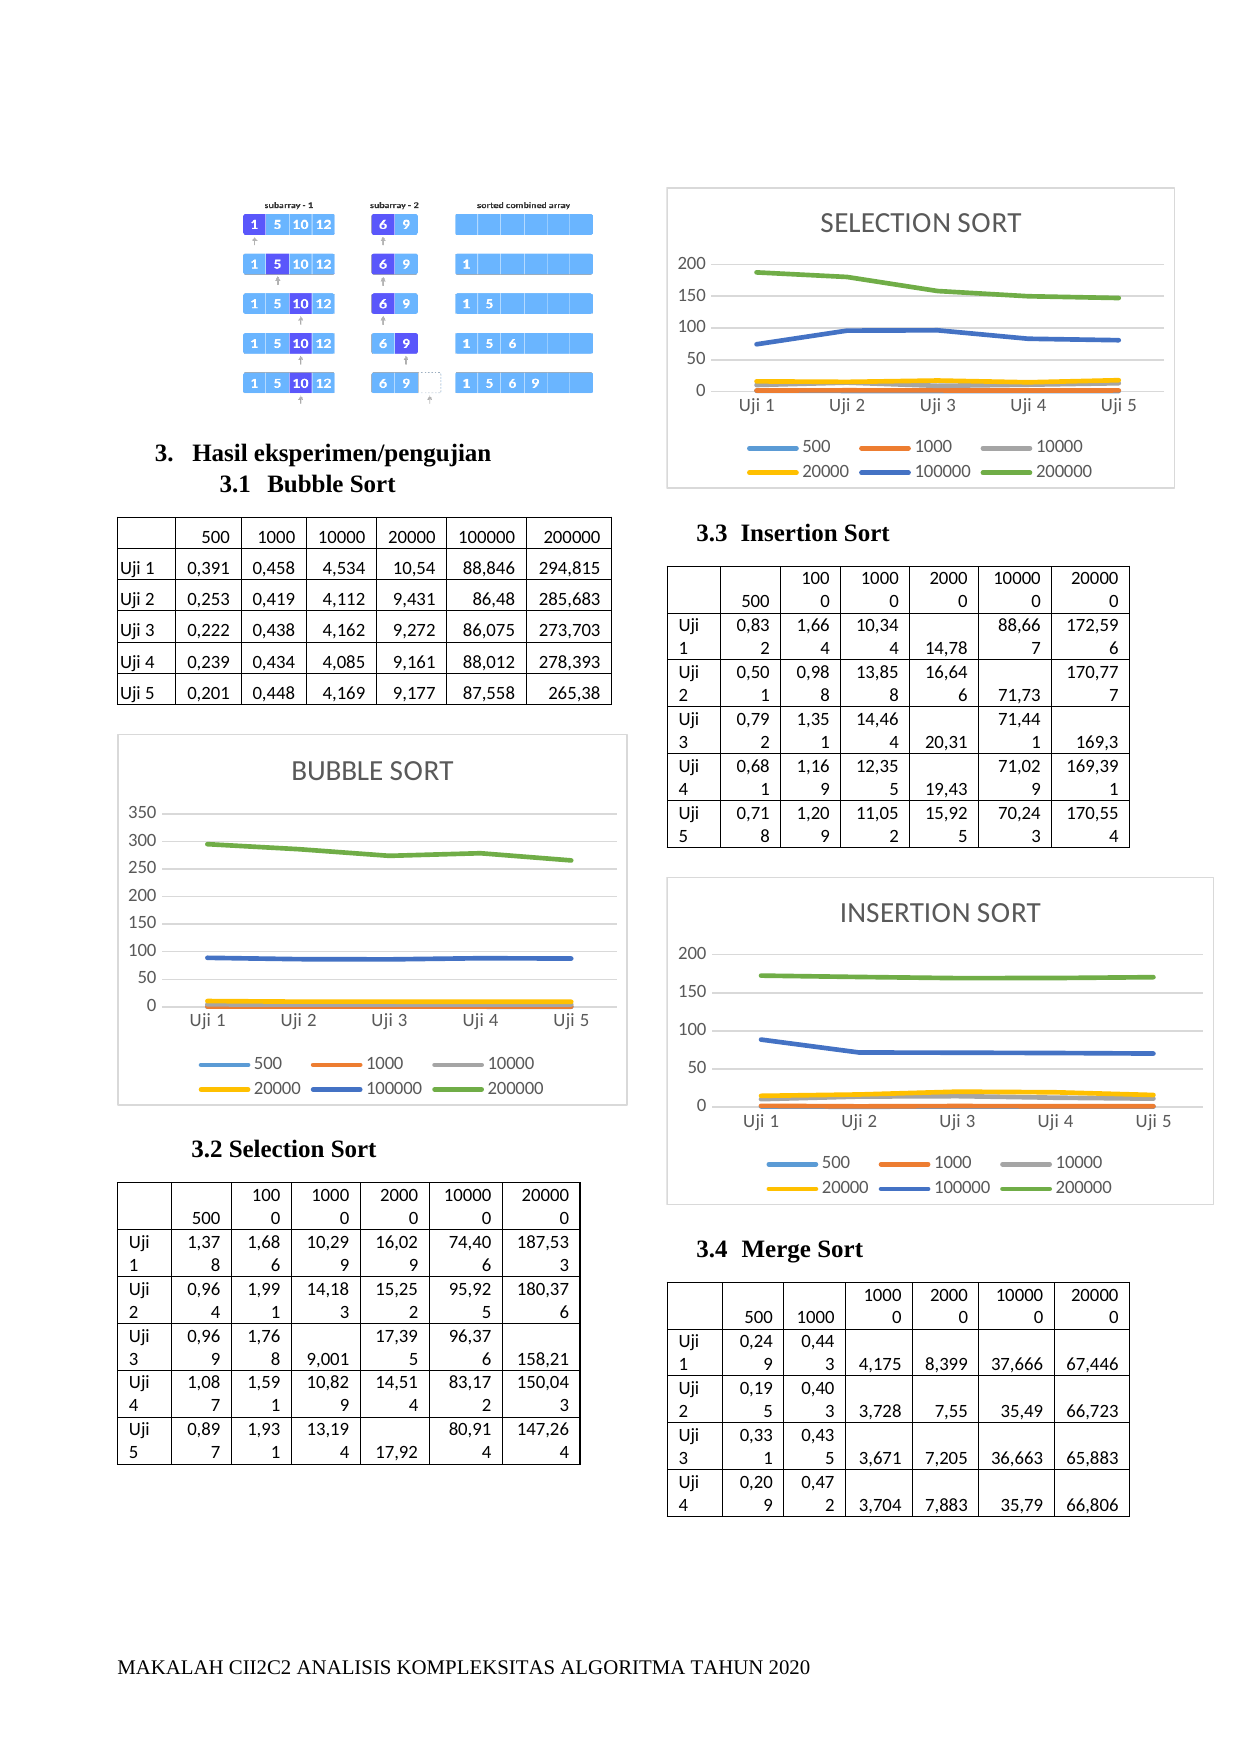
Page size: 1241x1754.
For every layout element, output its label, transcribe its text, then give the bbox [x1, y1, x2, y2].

table_cell 0,448 [242, 674, 306, 704]
table_cell 0,443 [784, 1330, 845, 1375]
table_cell 16,029 [361, 1230, 429, 1276]
table_cell 37,666 [979, 1330, 1054, 1375]
table_cell 9,272 [377, 611, 446, 642]
table_cell 1,591 [232, 1371, 291, 1417]
table_header 500 [723, 1283, 783, 1328]
table_cell 88,846 [447, 549, 526, 579]
table_cell 1,209 [781, 801, 840, 847]
table_cell 7,205 [913, 1423, 978, 1469]
table_cell 13,858 [841, 660, 909, 706]
table_cell 0,969 [172, 1324, 231, 1370]
table_header 20000 [913, 1283, 978, 1328]
table_cell 74,406 [430, 1230, 502, 1276]
table_cell 13,194 [292, 1418, 360, 1463]
table_cell 3,704 [846, 1470, 912, 1516]
table_cell 19,43 [910, 754, 978, 800]
list Merge Sort [696, 1234, 1146, 1263]
table_cell 83,172 [430, 1371, 502, 1417]
table_header 500 [721, 567, 780, 612]
table_cell 36,663 [979, 1423, 1054, 1469]
table_cell 10,344 [841, 614, 909, 659]
table_cell 172,596 [1052, 614, 1129, 659]
table_cell 66,806 [1055, 1470, 1129, 1516]
table_header [668, 567, 720, 612]
table_cell 9,431 [377, 580, 446, 610]
table_cell 1,991 [232, 1277, 291, 1323]
table_cell 4,112 [307, 580, 376, 610]
table_cell 1,664 [781, 614, 840, 659]
table_cell 0,201 [176, 674, 241, 704]
table_header 1000 [784, 1283, 845, 1328]
table_header 20000 [361, 1183, 429, 1229]
table_cell 0,253 [176, 580, 241, 610]
table_cell 278,393 [527, 643, 611, 673]
table_cell 16,646 [910, 660, 978, 706]
table_cell 10,54 [377, 549, 446, 579]
table_cell Uji 1 [118, 1230, 171, 1276]
table_cell 170,777 [1052, 660, 1129, 706]
table_header 1000 [232, 1183, 291, 1229]
table_cell 0,434 [242, 643, 306, 673]
table_cell 71,441 [979, 707, 1051, 753]
table_cell 14,78 [910, 614, 978, 659]
table_cell 1,686 [232, 1230, 291, 1276]
table_cell 180,376 [503, 1277, 579, 1323]
table_cell Uji 1 [668, 1330, 722, 1375]
table_cell 0,403 [784, 1376, 845, 1422]
table_cell 86,48 [447, 580, 526, 610]
table_cell 0,501 [721, 660, 780, 706]
table_header 1000 [781, 567, 840, 612]
table_header [118, 1183, 171, 1229]
table_cell 71,73 [979, 660, 1051, 706]
table_cell 0,222 [176, 611, 241, 642]
table_cell 14,514 [361, 1371, 429, 1417]
table_cell Uji 3 [668, 1423, 722, 1469]
table_cell Uji 5 [118, 1418, 171, 1463]
table_cell 0,195 [723, 1376, 783, 1422]
list Hasil eksperimen/pengujian [154, 438, 596, 467]
table_header 100000 [979, 1283, 1054, 1328]
table_header 20000 [910, 567, 978, 612]
list Bubble Sort [219, 469, 596, 498]
table_cell 86,075 [447, 611, 526, 642]
table_cell 14,464 [841, 707, 909, 753]
table_cell 20,31 [910, 707, 978, 753]
table_cell Uji 4 [118, 643, 175, 673]
table_header 20000 [377, 518, 446, 548]
table_cell Uji 2 [668, 660, 720, 706]
table_header 200000 [527, 518, 611, 548]
table_header 500 [172, 1183, 231, 1229]
table_cell 1,169 [781, 754, 840, 800]
list Insertion Sort [696, 518, 1146, 547]
table_header 10000 [846, 1283, 912, 1328]
table_cell 87,558 [447, 674, 526, 704]
table_cell 0,964 [172, 1277, 231, 1323]
table_header 200000 [1055, 1283, 1129, 1328]
picture [229, 187, 606, 408]
table_cell 65,883 [1055, 1423, 1129, 1469]
table_header 10000 [292, 1183, 360, 1229]
table_cell Uji 5 [668, 801, 720, 847]
table_header 10000 [307, 518, 376, 548]
table_cell Uji 2 [118, 580, 175, 610]
table_cell 67,446 [1055, 1330, 1129, 1375]
table_cell 4,534 [307, 549, 376, 579]
table_cell 35,49 [979, 1376, 1054, 1422]
table_cell 9,161 [377, 643, 446, 673]
table_cell 4,085 [307, 643, 376, 673]
table_cell 0,391 [176, 549, 241, 579]
table_header 100000 [979, 567, 1051, 612]
table_header 10000 [841, 567, 909, 612]
table_cell 0,897 [172, 1418, 231, 1463]
table_cell 15,925 [910, 801, 978, 847]
table_cell 0,458 [242, 549, 306, 579]
table_cell Uji 4 [668, 1470, 722, 1516]
table_cell 1,087 [172, 1371, 231, 1417]
table_cell 17,395 [361, 1324, 429, 1370]
table_cell 88,012 [447, 643, 526, 673]
table_cell 0,792 [721, 707, 780, 753]
table_cell 0,435 [784, 1423, 845, 1469]
table_cell 70,243 [979, 801, 1051, 847]
table_cell 0,331 [723, 1423, 783, 1469]
table_cell 1,768 [232, 1324, 291, 1370]
table_cell 0,438 [242, 611, 306, 642]
table_cell 35,79 [979, 1470, 1054, 1516]
table_cell 66,723 [1055, 1376, 1129, 1422]
table_cell 158,21 [503, 1324, 579, 1370]
table_cell 147,264 [503, 1418, 579, 1463]
table_cell 150,043 [503, 1371, 579, 1417]
table_cell Uji 2 [118, 1277, 171, 1323]
table_cell 0,419 [242, 580, 306, 610]
table_header 200000 [1052, 567, 1129, 612]
table_cell Uji 5 [118, 674, 175, 704]
table_cell 88,667 [979, 614, 1051, 659]
table_cell 1,378 [172, 1230, 231, 1276]
table_cell Uji 3 [118, 611, 175, 642]
table_cell 9,001 [292, 1324, 360, 1370]
table_cell 11,052 [841, 801, 909, 847]
table_cell 9,177 [377, 674, 446, 704]
table_cell 0,239 [176, 643, 241, 673]
table_cell 0,832 [721, 614, 780, 659]
table_cell 7,883 [913, 1470, 978, 1516]
table_cell 8,399 [913, 1330, 978, 1375]
table_header [118, 518, 175, 548]
table_cell Uji 4 [668, 754, 720, 800]
table_header 100000 [447, 518, 526, 548]
table_cell 96,376 [430, 1324, 502, 1370]
table_cell 265,38 [527, 674, 611, 704]
table_header [668, 1283, 722, 1328]
table_cell 80,914 [430, 1418, 502, 1463]
table_cell 71,029 [979, 754, 1051, 800]
table_cell Uji 4 [118, 1371, 171, 1417]
table_cell 0,472 [784, 1470, 845, 1516]
table_cell 10,299 [292, 1230, 360, 1276]
table_cell 0,681 [721, 754, 780, 800]
table_cell 273,703 [527, 611, 611, 642]
table_cell 14,183 [292, 1277, 360, 1323]
table_cell 12,355 [841, 754, 909, 800]
table_cell 15,252 [361, 1277, 429, 1323]
table_header 100000 [430, 1183, 502, 1229]
table_cell 10,829 [292, 1371, 360, 1417]
table_cell 1,931 [232, 1418, 291, 1463]
table_cell Uji 2 [668, 1376, 722, 1422]
table_cell 1,351 [781, 707, 840, 753]
table_cell 0,718 [721, 801, 780, 847]
table_header 500 [176, 518, 241, 548]
table_cell 17,92 [361, 1418, 429, 1463]
table_cell 187,533 [503, 1230, 579, 1276]
table_cell 294,815 [527, 549, 611, 579]
table_cell Uji 1 [668, 614, 720, 659]
table_cell 0,249 [723, 1330, 783, 1375]
table_cell 95,925 [430, 1277, 502, 1323]
table_cell 169,391 [1052, 754, 1129, 800]
table_cell 3,671 [846, 1423, 912, 1469]
table_cell 4,175 [846, 1330, 912, 1375]
table_cell Uji 3 [118, 1324, 171, 1370]
table_cell 0,988 [781, 660, 840, 706]
table_cell 0,209 [723, 1470, 783, 1516]
table_cell Uji 3 [668, 707, 720, 753]
table_cell 169,3 [1052, 707, 1129, 753]
table_header 200000 [503, 1183, 579, 1229]
table_cell 285,683 [527, 580, 611, 610]
table_cell 7,55 [913, 1376, 978, 1422]
table_cell 4,169 [307, 674, 376, 704]
table_cell 3,728 [846, 1376, 912, 1422]
list Selection Sort [191, 1134, 596, 1163]
table_cell 4,162 [307, 611, 376, 642]
table_cell 170,554 [1052, 801, 1129, 847]
table_cell Uji 1 [118, 549, 175, 579]
table_header 1000 [242, 518, 306, 548]
